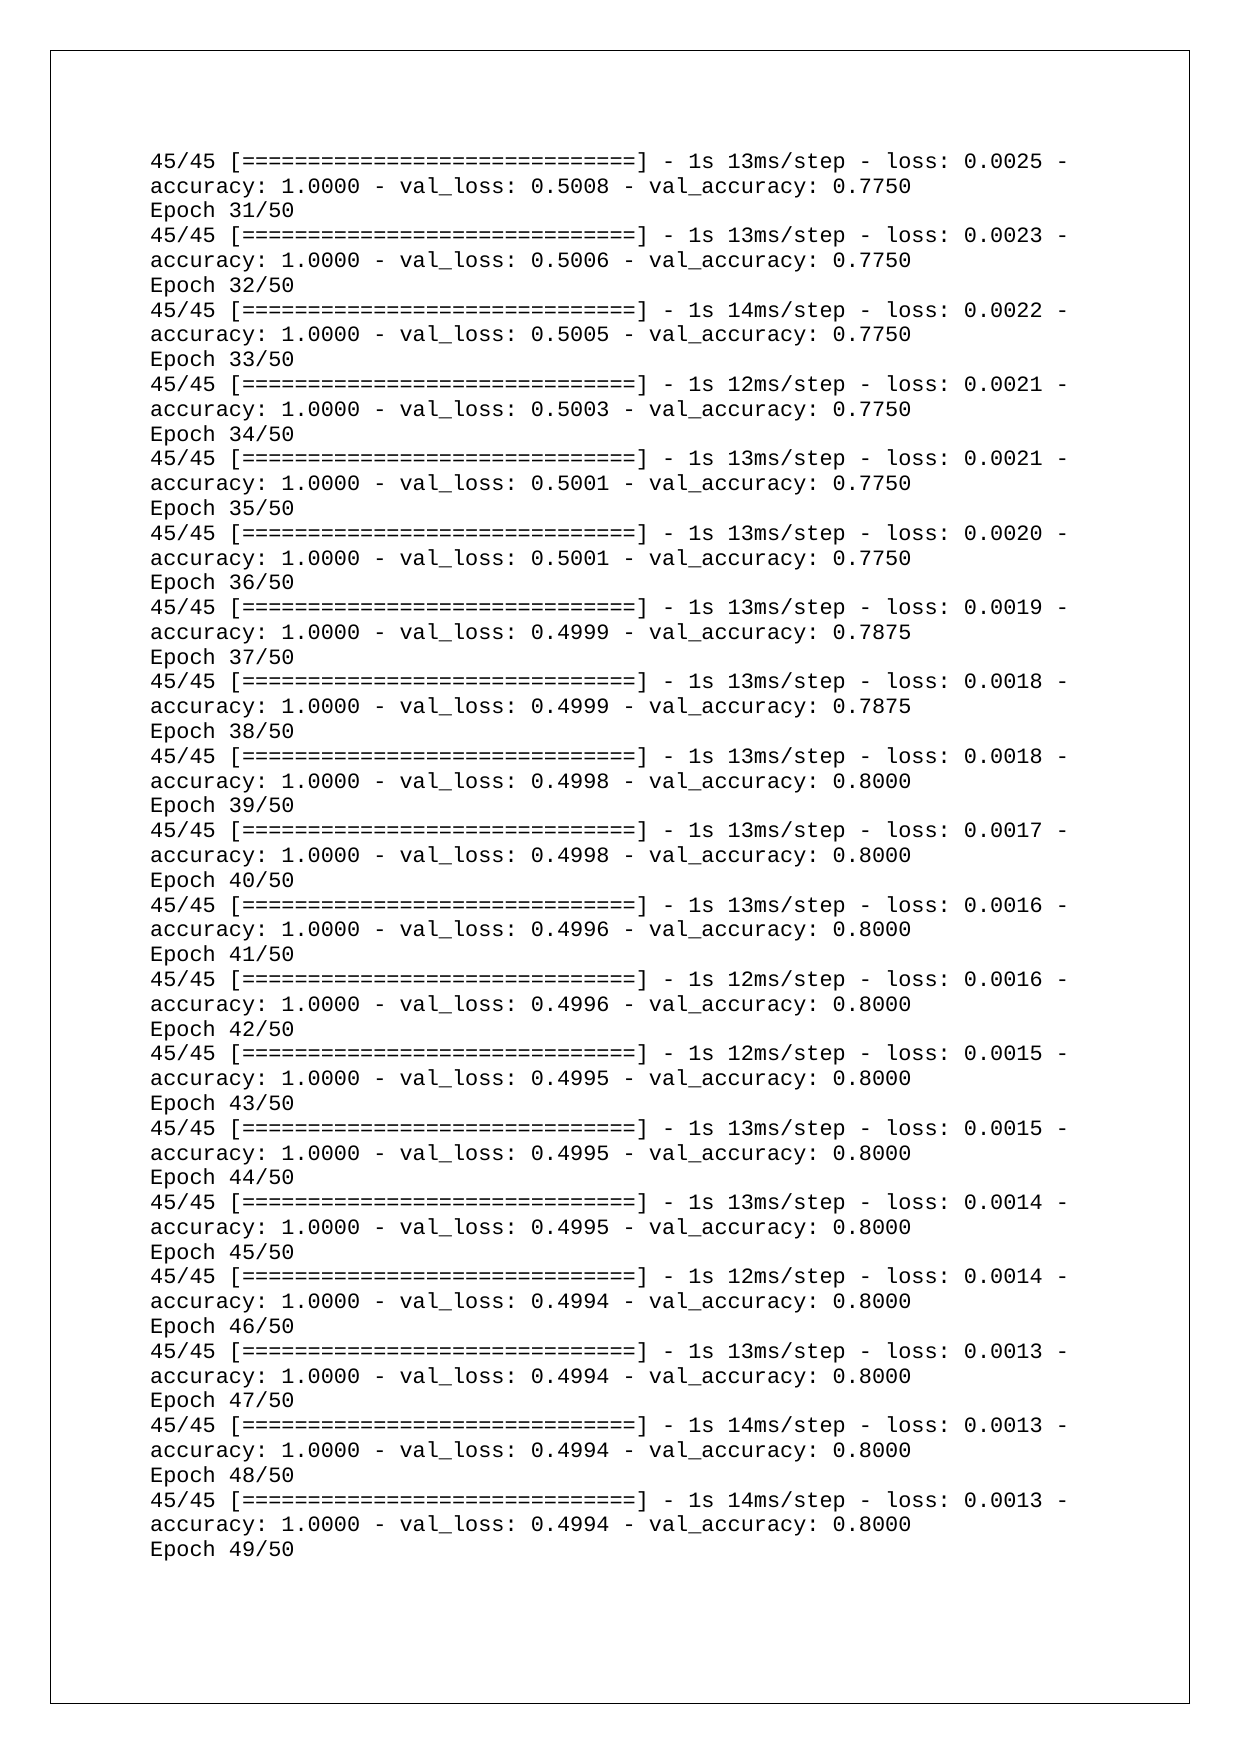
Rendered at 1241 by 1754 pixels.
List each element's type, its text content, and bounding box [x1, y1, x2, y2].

text Epoch 40/50 [150, 869, 1090, 894]
text 45/45 [==============================] - 1s 12ms/step - loss: 0.0021 - accuracy: 1.0000 - val_loss: 0.5003 - val_accuracy: 0.7750 [150, 373, 1090, 423]
text 45/45 [==============================] - 1s 13ms/step - loss: 0.0025 - accuracy: 1.0000 - val_loss: 0.5008 - val_accuracy: 0.7750 [150, 150, 1090, 199]
text Epoch 41/50 [150, 943, 1090, 968]
text Epoch 46/50 [150, 1315, 1090, 1340]
text 45/45 [==============================] - 1s 13ms/step - loss: 0.0014 - accuracy: 1.0000 - val_loss: 0.4995 - val_accuracy: 0.8000 [150, 1191, 1090, 1241]
text Epoch 34/50 [150, 423, 1090, 447]
text 45/45 [==============================] - 1s 13ms/step - loss: 0.0021 - accuracy: 1.0000 - val_loss: 0.5001 - val_accuracy: 0.7750 [150, 447, 1090, 497]
text Epoch 31/50 [150, 199, 1090, 224]
text Epoch 49/50 [150, 1538, 1090, 1563]
text Epoch 42/50 [150, 1018, 1090, 1042]
text 45/45 [==============================] - 1s 13ms/step - loss: 0.0016 - accuracy: 1.0000 - val_loss: 0.4996 - val_accuracy: 0.8000 [150, 894, 1090, 943]
text 45/45 [==============================] - 1s 13ms/step - loss: 0.0018 - accuracy: 1.0000 - val_loss: 0.4999 - val_accuracy: 0.7875 [150, 671, 1090, 720]
text Epoch 48/50 [150, 1464, 1090, 1489]
text Epoch 36/50 [150, 571, 1090, 596]
text 45/45 [==============================] - 1s 12ms/step - loss: 0.0014 - accuracy: 1.0000 - val_loss: 0.4994 - val_accuracy: 0.8000 [150, 1266, 1090, 1315]
text 45/45 [==============================] - 1s 14ms/step - loss: 0.0013 - accuracy: 1.0000 - val_loss: 0.4994 - val_accuracy: 0.8000 [150, 1414, 1090, 1464]
text 45/45 [==============================] - 1s 12ms/step - loss: 0.0015 - accuracy: 1.0000 - val_loss: 0.4995 - val_accuracy: 0.8000 [150, 1042, 1090, 1092]
text 45/45 [==============================] - 1s 14ms/step - loss: 0.0013 - accuracy: 1.0000 - val_loss: 0.4994 - val_accuracy: 0.8000 [150, 1489, 1090, 1538]
text 45/45 [==============================] - 1s 13ms/step - loss: 0.0020 - accuracy: 1.0000 - val_loss: 0.5001 - val_accuracy: 0.7750 [150, 522, 1090, 571]
text Epoch 32/50 [150, 274, 1090, 299]
text Epoch 47/50 [150, 1389, 1090, 1414]
text 45/45 [==============================] - 1s 13ms/step - loss: 0.0023 - accuracy: 1.0000 - val_loss: 0.5006 - val_accuracy: 0.7750 [150, 224, 1090, 274]
text 45/45 [==============================] - 1s 13ms/step - loss: 0.0015 - accuracy: 1.0000 - val_loss: 0.4995 - val_accuracy: 0.8000 [150, 1117, 1090, 1166]
text Epoch 38/50 [150, 720, 1090, 745]
text Epoch 39/50 [150, 794, 1090, 819]
text 45/45 [==============================] - 1s 13ms/step - loss: 0.0017 - accuracy: 1.0000 - val_loss: 0.4998 - val_accuracy: 0.8000 [150, 819, 1090, 869]
text Epoch 43/50 [150, 1092, 1090, 1117]
text Epoch 35/50 [150, 497, 1090, 522]
text 45/45 [==============================] - 1s 12ms/step - loss: 0.0016 - accuracy: 1.0000 - val_loss: 0.4996 - val_accuracy: 0.8000 [150, 968, 1090, 1018]
text 45/45 [==============================] - 1s 13ms/step - loss: 0.0019 - accuracy: 1.0000 - val_loss: 0.4999 - val_accuracy: 0.7875 [150, 596, 1090, 646]
text 45/45 [==============================] - 1s 13ms/step - loss: 0.0018 - accuracy: 1.0000 - val_loss: 0.4998 - val_accuracy: 0.8000 [150, 745, 1090, 794]
text 45/45 [==============================] - 1s 13ms/step - loss: 0.0013 - accuracy: 1.0000 - val_loss: 0.4994 - val_accuracy: 0.8000 [150, 1340, 1090, 1389]
text 45/45 [==============================] - 1s 14ms/step - loss: 0.0022 - accuracy: 1.0000 - val_loss: 0.5005 - val_accuracy: 0.7750 [150, 299, 1090, 348]
text Epoch 37/50 [150, 646, 1090, 671]
text Epoch 45/50 [150, 1241, 1090, 1266]
text Epoch 33/50 [150, 348, 1090, 373]
text Epoch 44/50 [150, 1166, 1090, 1191]
